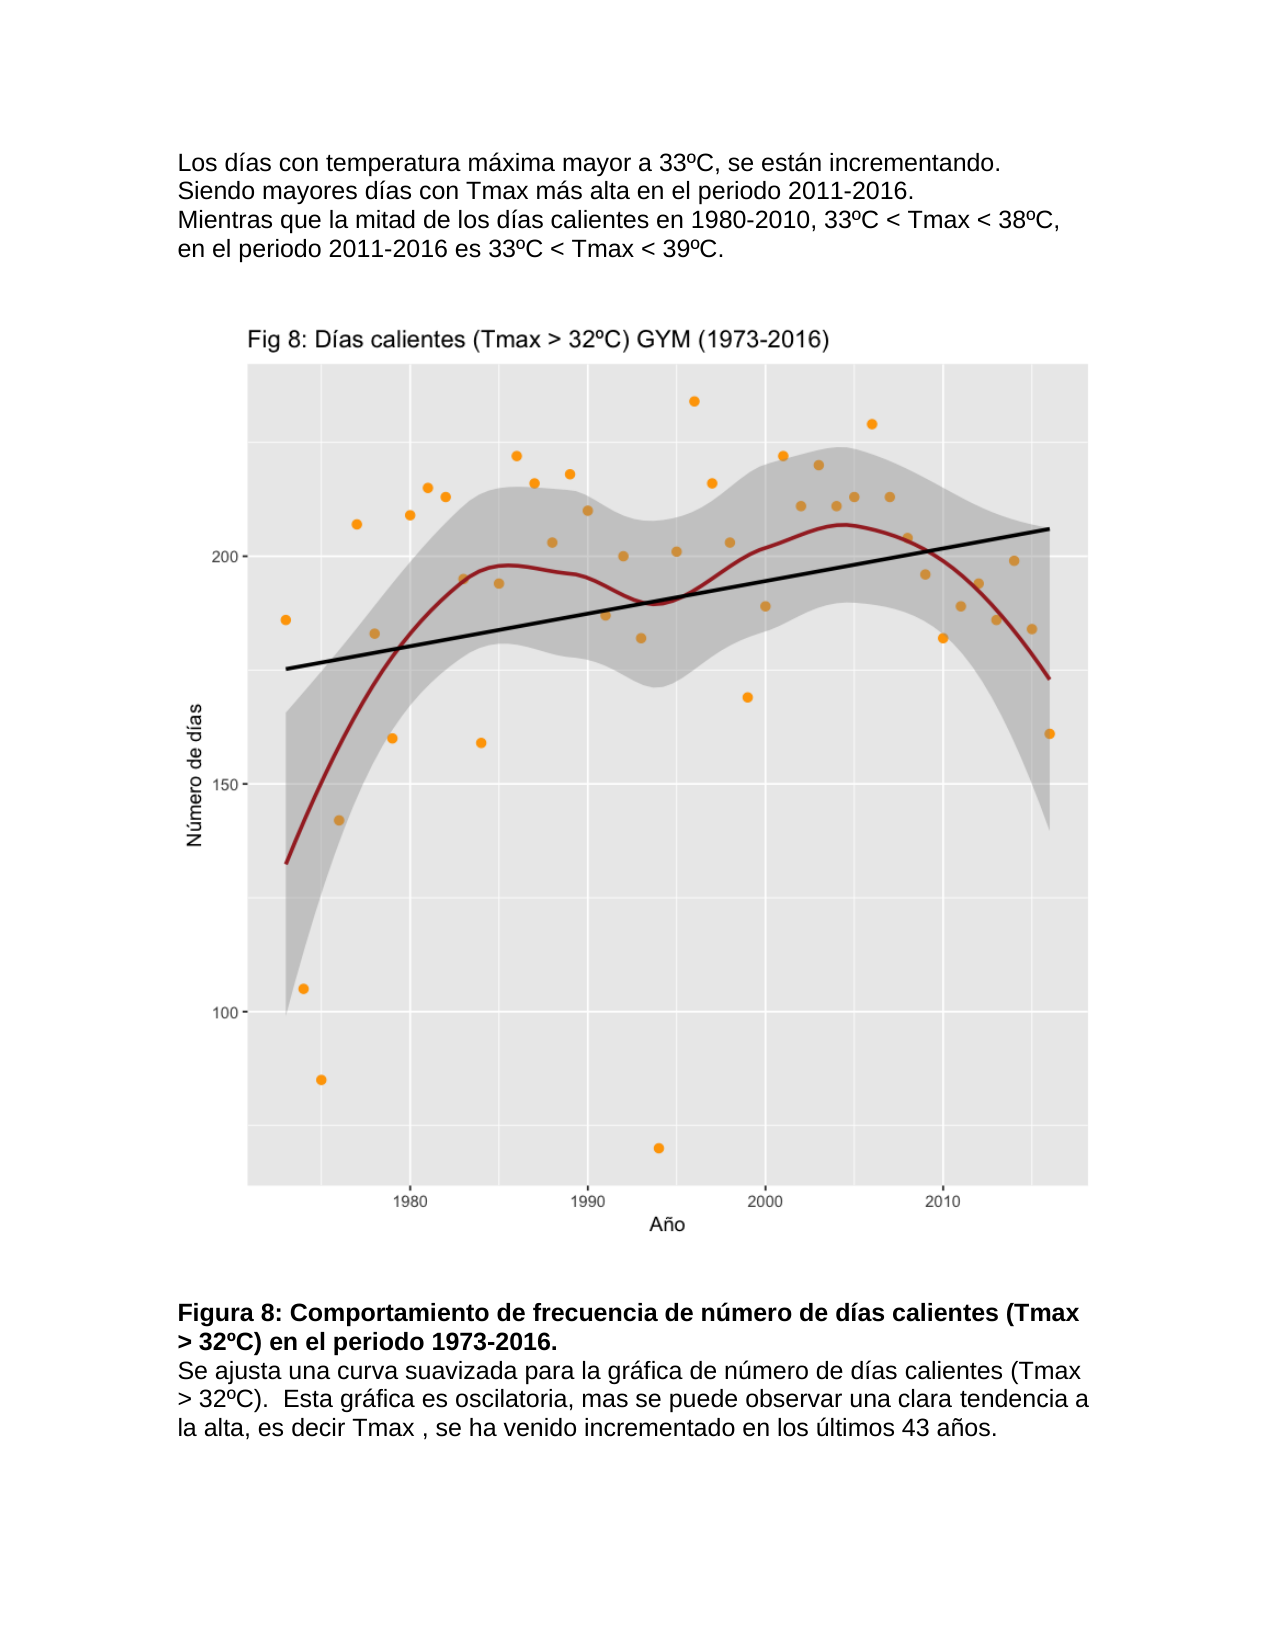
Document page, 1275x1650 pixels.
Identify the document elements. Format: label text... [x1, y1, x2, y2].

picture [177, 320, 1098, 1241]
text Los días con temperatura máxima mayor a 33ºC, se están incrementando. [177, 148, 1098, 176]
text Figura 8: Comportamiento de frecuencia de número de días calientes (Tmax > 32ºC) en el periodo 1973-2016. [177, 1298, 1098, 1356]
text Siendo mayores días con Tmax más alta en el periodo 2011-2016. [177, 176, 1098, 205]
text Mientras que la mitad de los días calientes en 1980-2010, 33ºC < Tmax < 38ºC, en el periodo 2011-2016 es 33ºC < Tmax < 39ºC. [177, 205, 1098, 263]
text Se ajusta una curva suavizada para la gráfica de número de días calientes (Tmax > 32ºC). Esta gráfica es oscilatoria, mas se puede observar una clara tendencia a la alta, es decir Tmax , se ha venido incrementado en los últimos 43 años. [177, 1356, 1098, 1442]
